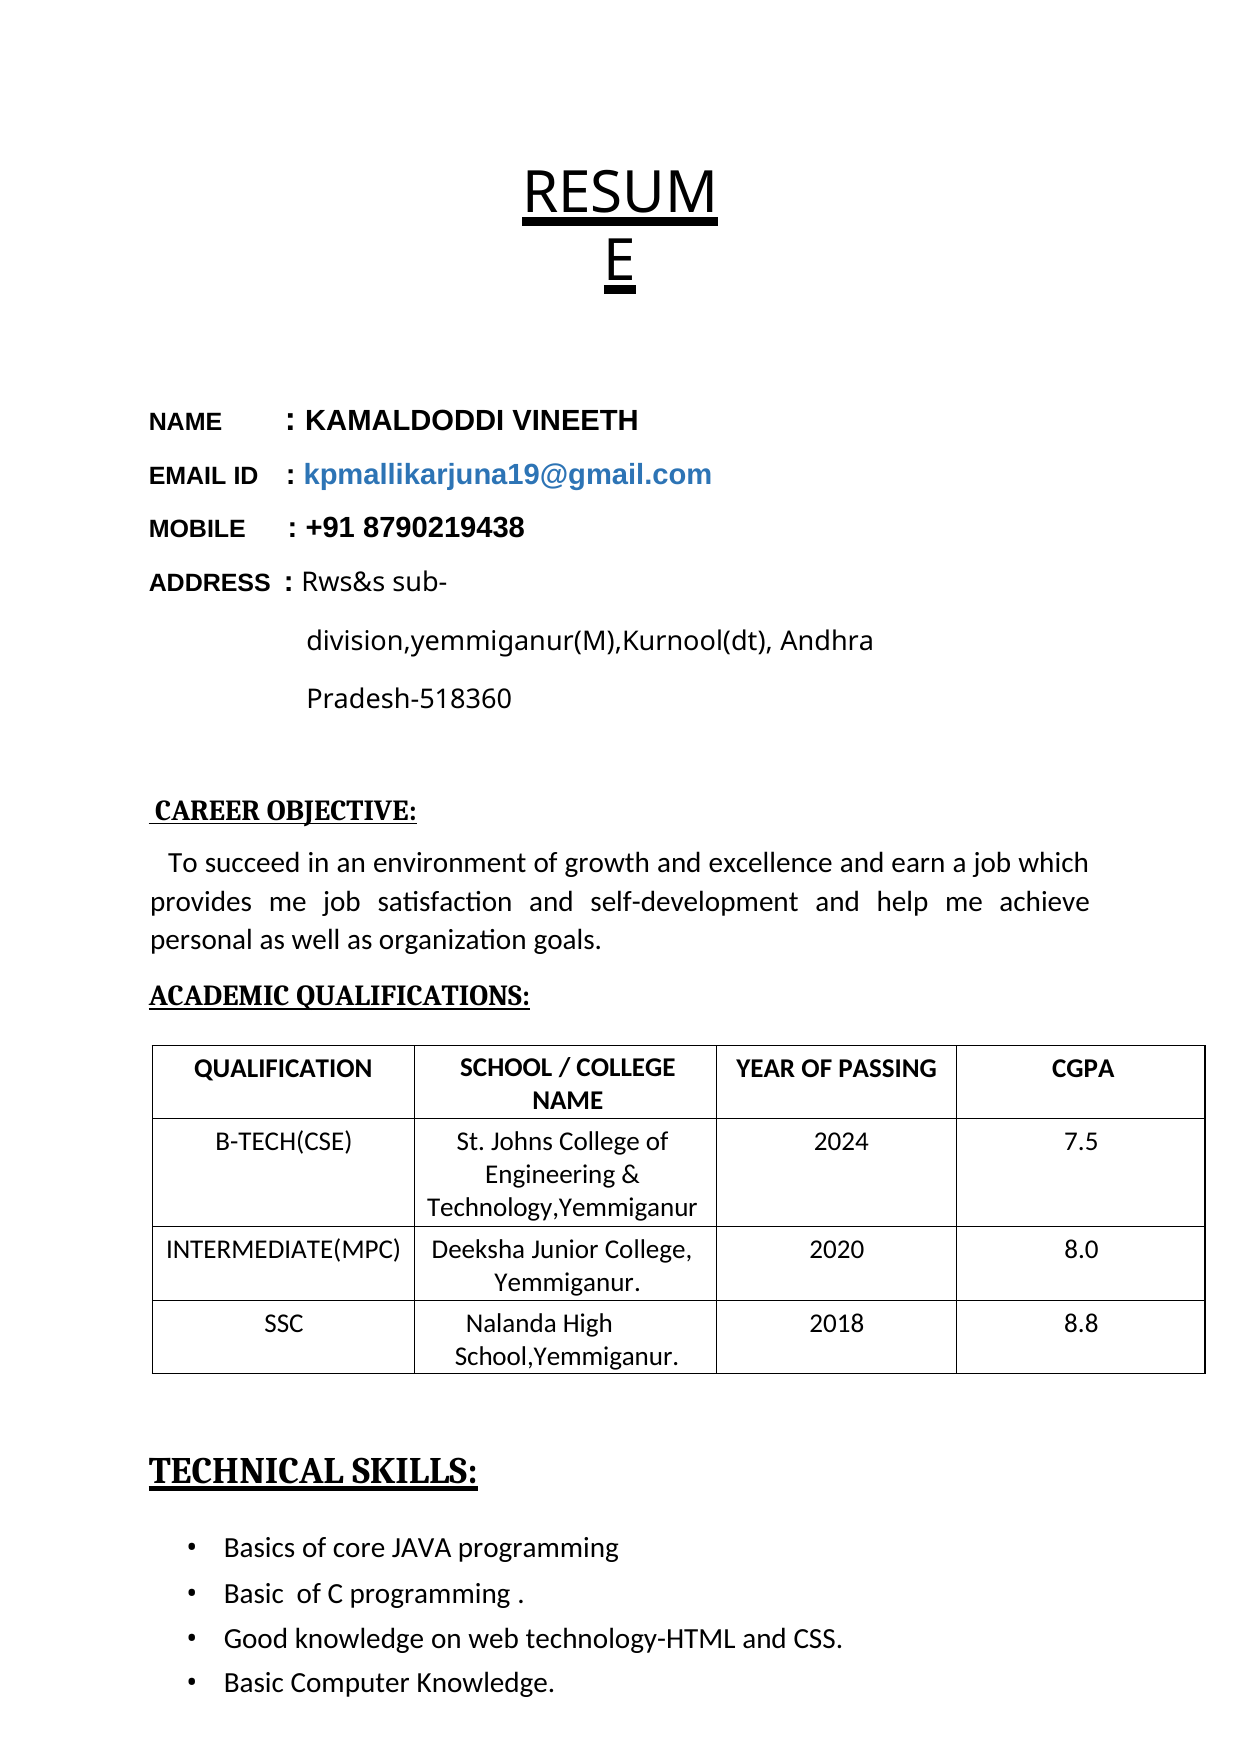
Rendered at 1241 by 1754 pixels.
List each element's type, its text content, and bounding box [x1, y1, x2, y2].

text EMAIL ID : kpmallikarjuna19@gmail.com [148, 457, 1217, 490]
table_header SCHOOL / COLLEGE NAME [415, 1046, 716, 1118]
subtitle TECHNICAL SKILLS: [148, 1450, 1217, 1493]
text MOBILE : +91 8790219438 [148, 510, 1217, 543]
table_cell 8.0 [957, 1227, 1204, 1300]
title RESUME [518, 158, 722, 294]
list Basic Computer Knowledge. [186, 1662, 1217, 1701]
table_cell SSC [153, 1301, 414, 1373]
text ADDRESS : Rws&s sub-division,yemmiganur(M),Kurnool(dt), Andhra Pradesh-518360 [148, 563, 905, 716]
table_cell St. Johns College of Engineering & Technology,Yemmiganur [415, 1119, 716, 1226]
table_cell 2024 [717, 1119, 956, 1226]
list Basic of C programming . [186, 1572, 1217, 1612]
table_cell 8.8 [957, 1301, 1204, 1373]
table_cell B-TECH(CSE) [153, 1119, 414, 1226]
table_header CGPA [957, 1046, 1204, 1118]
table_header QUALIFICATION [153, 1046, 414, 1118]
table_cell Deeksha Junior College, Yemmiganur. [415, 1227, 716, 1300]
table_header YEAR OF PASSING [717, 1046, 956, 1118]
table_cell Nalanda High School,Yemmiganur. [415, 1301, 716, 1373]
subtitle CAREER OBJECTIVE: [148, 794, 1217, 828]
text To succeed in an environment of growth and excellence and earn a job which provides me job satisfaction and self-development and help me achieve personal as well as organization goals. [150, 844, 1090, 957]
table_cell INTERMEDIATE(MPC) [153, 1227, 414, 1300]
text ACADEMIC QUALIFICATIONS: [148, 979, 1217, 1013]
text NAME : KAMALDODDI VINEETH [148, 399, 1217, 438]
list Good knowledge on web technology-HTML and CSS. [186, 1617, 1217, 1657]
list Basics of core JAVA programming [186, 1527, 1217, 1566]
table_cell 2020 [717, 1227, 956, 1300]
table_cell 2018 [717, 1301, 956, 1373]
table_cell 7.5 [957, 1119, 1204, 1226]
